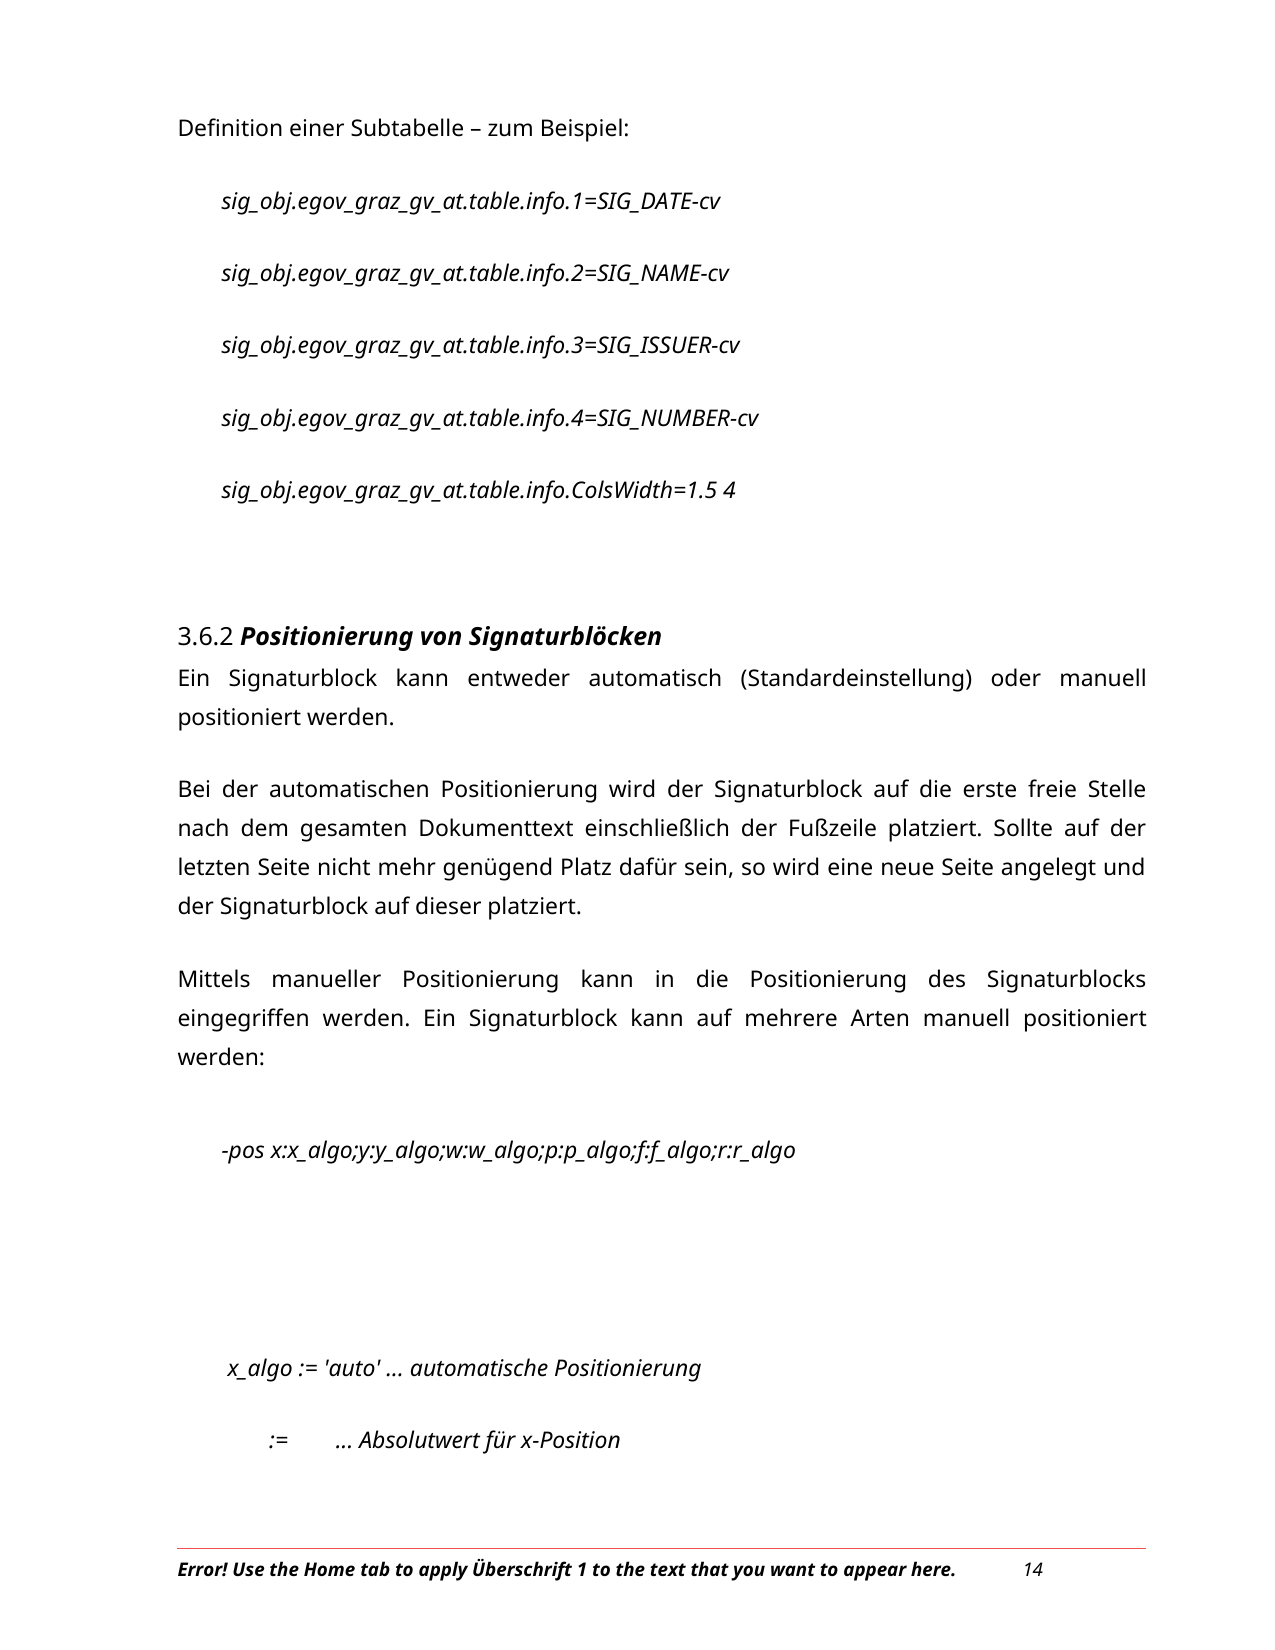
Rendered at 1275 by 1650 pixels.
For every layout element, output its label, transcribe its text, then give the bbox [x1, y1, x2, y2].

text := ... Absolutwert für x-Position [221, 1424, 1147, 1455]
text Bei der automatischen Positionierung wird der Signaturblock auf die erste freie Stelle nach dem gesamten Dokumenttext einschließlich der Fußzeile platziert. Sollte auf der letzten Seite nicht mehr genügend Platz dafür sein, so wird eine neue Seite angelegt und der Signaturblock auf dieser platziert. [177, 773, 1147, 921]
text x_algo := 'auto' ... automatische Positionierung [221, 1351, 1147, 1383]
text sig_obj.egov_graz_gv_at.table.info.2=SIG_NAME-cv [221, 257, 1147, 288]
text sig_obj.egov_graz_gv_at.table.info.1=SIG_DATE-cv [221, 184, 1147, 216]
text sig_obj.egov_graz_gv_at.table.info.3=SIG_ISSUER-cv [221, 329, 1147, 361]
text sig_obj.egov_graz_gv_at.table.info.ColsWidth=1.5 4 [221, 474, 1147, 505]
text sig_obj.egov_graz_gv_at.table.info.4=SIG_NUMBER-cv [221, 402, 1147, 433]
subtitle Positionierung von Signaturblöcken [177, 619, 1147, 653]
text -pos x:x_algo;y:y_algo;w:w_algo;p:p_algo;f:f_algo;r:r_algo [221, 1134, 1147, 1166]
text Ein Signaturblock kann entweder automatisch (Standardeinstellung) oder manuell positioniert werden. [177, 661, 1147, 732]
text Definition einer Subtabelle – zum Beispiel: [177, 112, 1147, 143]
text Mittels manueller Positionierung kann in die Positionierung des Signaturblocks eingegriffen werden. Ein Signaturblock kann auf mehrere Arten manuell positioniert werden: [177, 962, 1147, 1072]
